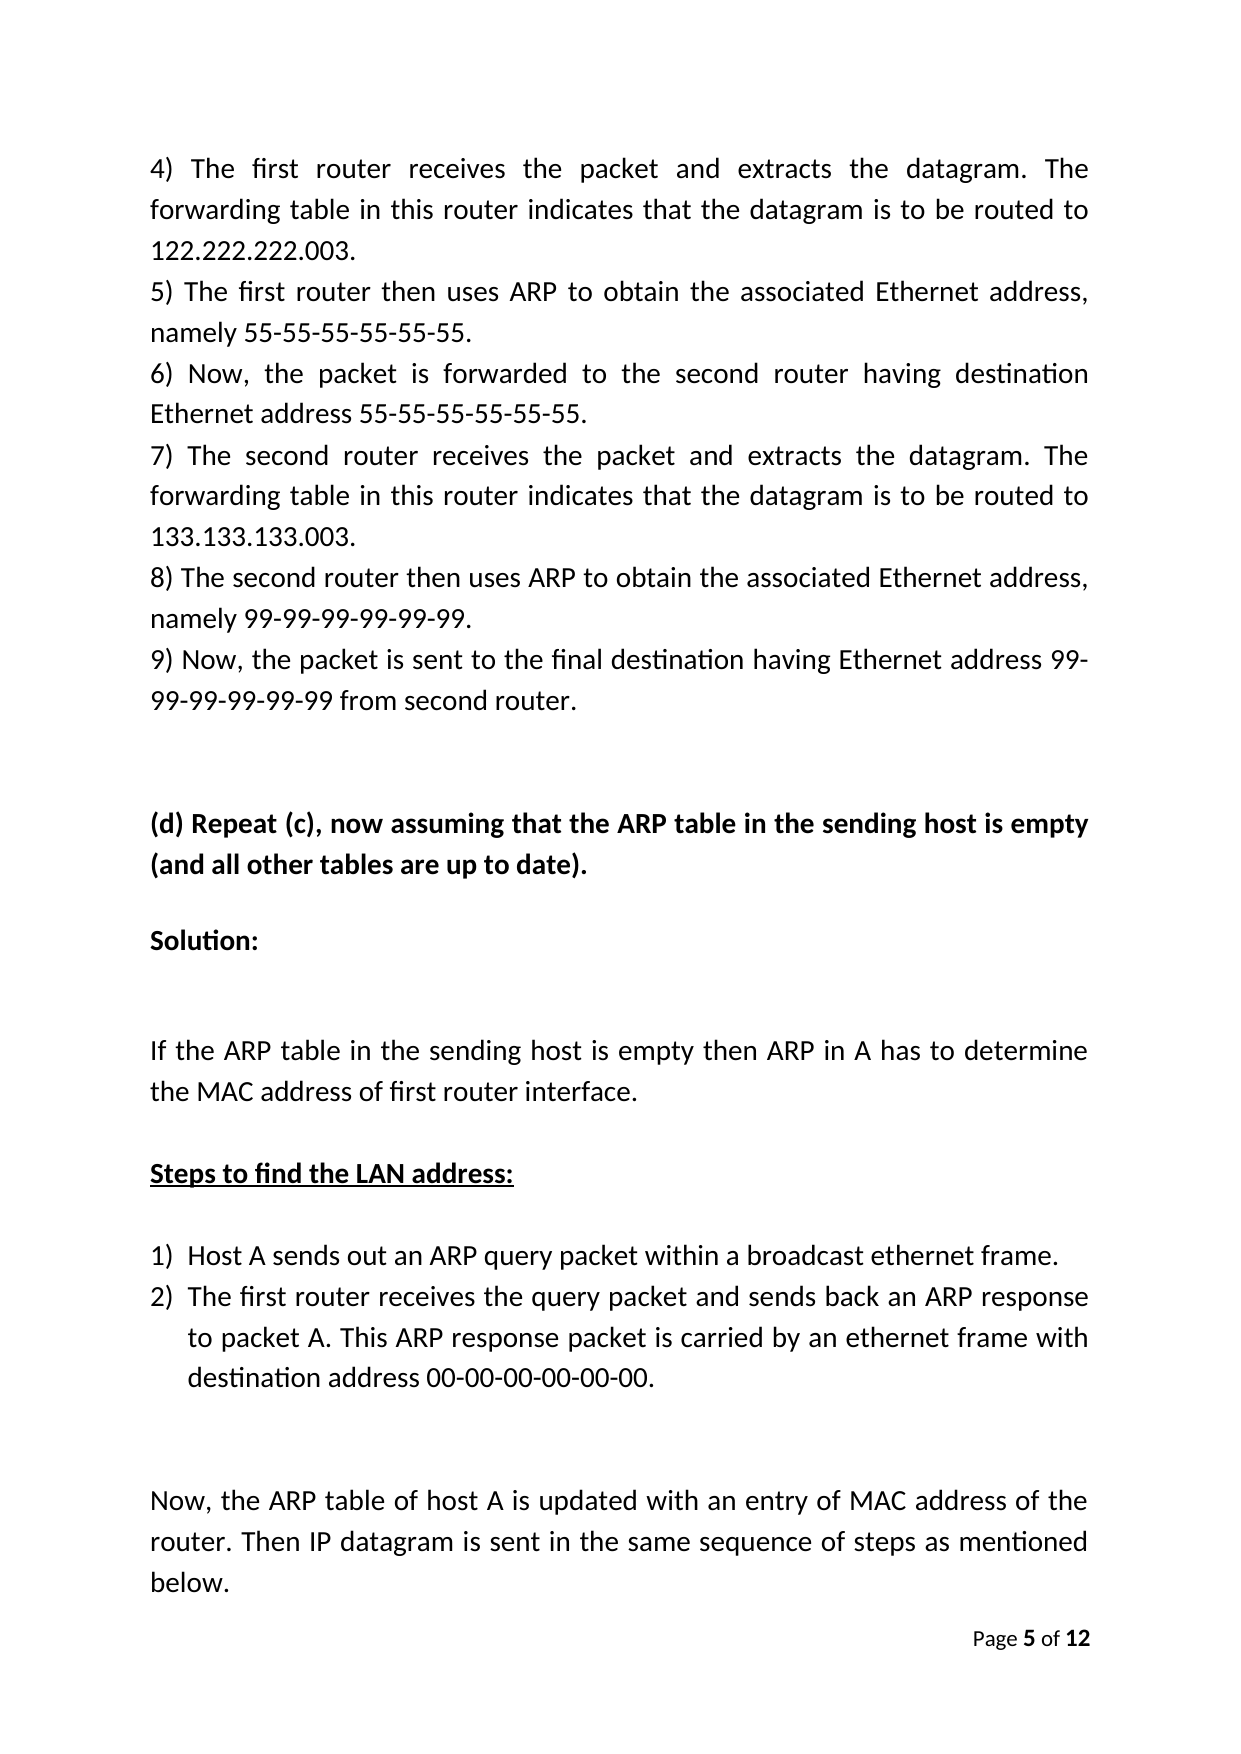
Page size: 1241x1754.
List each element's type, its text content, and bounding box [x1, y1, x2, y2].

text 9) Now, the packet is sent to the final destination having Ethernet address 99-99-99-99-99-99 from second router. [150, 641, 1090, 718]
text Steps to find the LAN address: [150, 1155, 1090, 1191]
text 6) Now, the packet is forwarded to the second router having destination Ethernet address 55-55-55-55-55-55. [150, 355, 1090, 431]
text 7) The second router receives the packet and extracts the datagram. The forwarding table in this router indicates that the datagram is to be routed to 133.133.133.003. [150, 437, 1090, 554]
list Host A sends out an ARP query packet within a broadcast ethernet frame. [150, 1237, 1090, 1272]
text Now, the ARP table of host A is updated with an entry of MAC address of the router. Then IP datagram is sent in the same sequence of steps as mentioned below. [150, 1482, 1090, 1600]
text 4) The first router receives the packet and extracts the datagram. The forwarding table in this router indicates that the datagram is to be routed to 122.222.222.003. [150, 150, 1090, 267]
text 8) The second router then uses ARP to obtain the associated Ethernet address, namely 99-99-99-99-99-99. [150, 559, 1090, 636]
text 5) The first router then uses ARP to obtain the associated Ethernet address, namely 55-55-55-55-55-55. [150, 273, 1090, 349]
list The first router receives the query packet and sends back an ARP response to packet A. This ARP response packet is carried by an ethernet frame with destination address 00-00-00-00-00-00. [150, 1278, 1090, 1395]
text (d) Repeat (c), now assuming that the ARP table in the sending host is empty (and all other tables are up to date). [150, 805, 1090, 882]
text If the ARP table in the sending host is empty then ARP in A has to determine the MAC address of first router interface. [150, 1032, 1090, 1109]
text Solution: [150, 922, 1090, 957]
